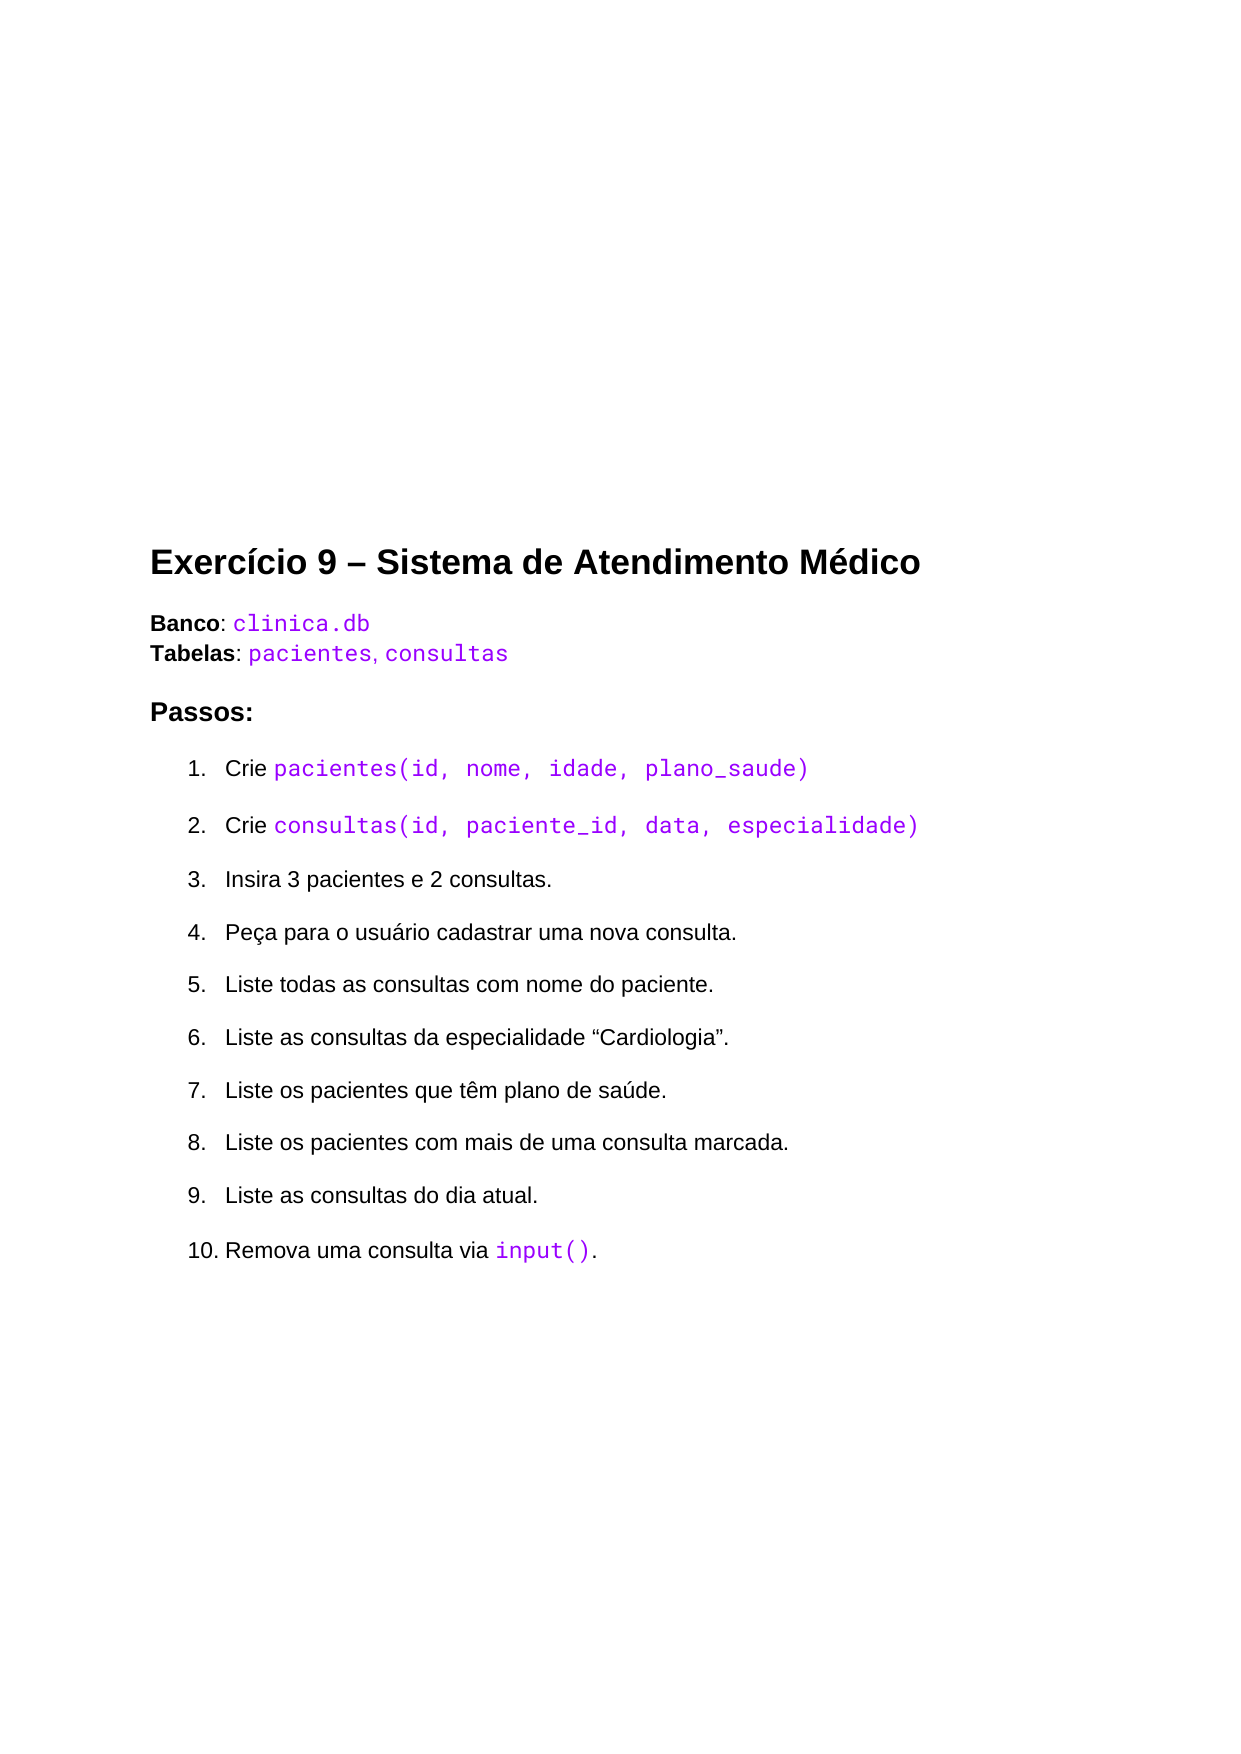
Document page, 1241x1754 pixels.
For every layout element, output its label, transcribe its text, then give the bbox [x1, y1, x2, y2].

subtitle Passos: [150, 696, 1090, 728]
list Remova uma consulta via input(). [187, 1235, 1090, 1291]
subtitle Exercício 9 – Sistema de Atendimento Médico [150, 541, 1090, 582]
list Liste as consultas da especialidade “Cardiologia”. [187, 1024, 1090, 1077]
list Liste os pacientes com mais de uma consulta marcada. [187, 1129, 1090, 1182]
list Crie pacientes(id, nome, idade, plano_saude) [187, 753, 1090, 809]
list Insira 3 pacientes e 2 consultas. [187, 866, 1090, 918]
list Liste os pacientes que têm plano de saúde. [187, 1077, 1090, 1129]
list Peça para o usuário cadastrar uma nova consulta. [187, 918, 1090, 971]
text Banco: clinica.db Tabelas: pacientes, consultas [150, 607, 1090, 667]
list Crie consultas(id, paciente_id, data, especialidade) [187, 809, 1090, 866]
list Liste todas as consultas com nome do paciente. [187, 971, 1090, 1024]
list Liste as consultas do dia atual. [187, 1182, 1090, 1235]
